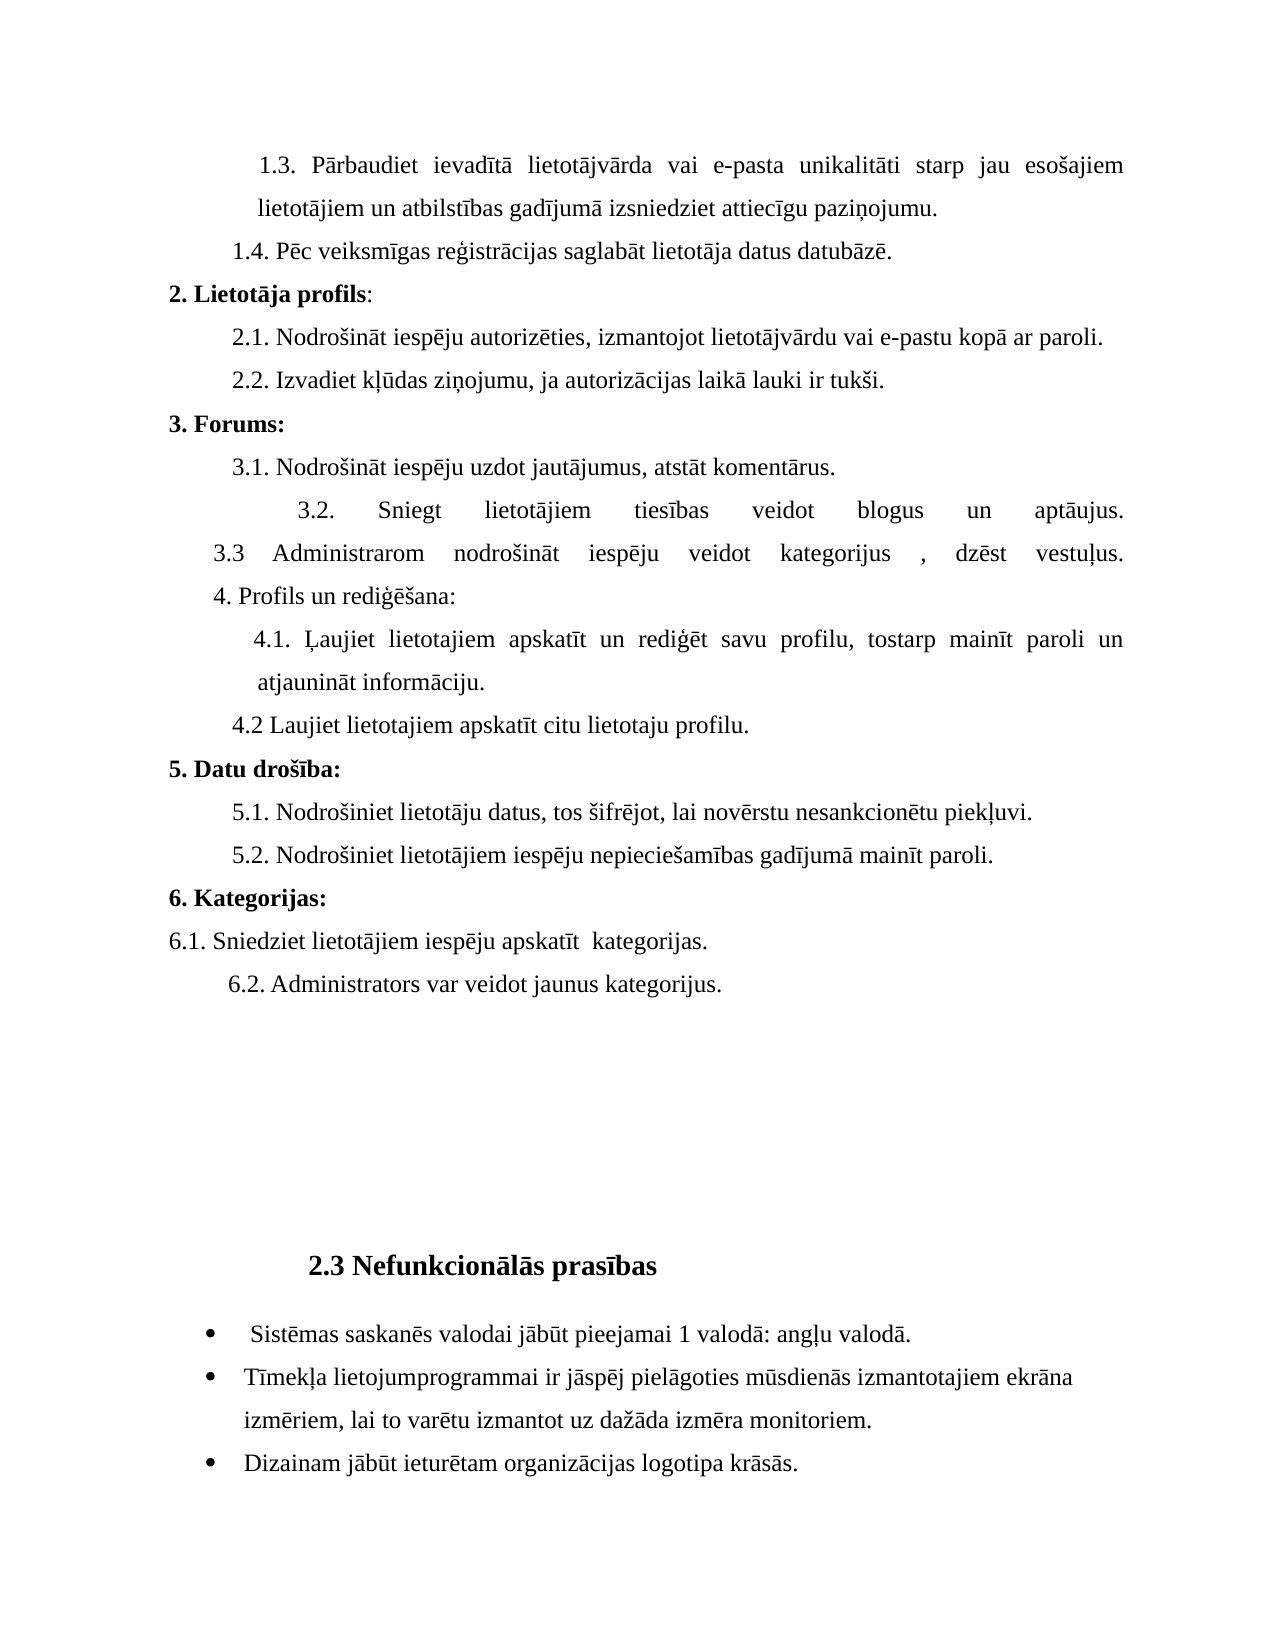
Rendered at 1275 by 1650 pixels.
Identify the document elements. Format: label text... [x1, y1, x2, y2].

text 2.1. Nodrošināt iespēju autorizēties, izmantojot lietotājvārdu vai e-pastu kopā ar paroli. [213, 322, 1125, 351]
text 4.1. Ļaujiet lietotajiem apskatīt un rediģēt savu profilu, tostarp mainīt paroli un atjaunināt informāciju. [213, 624, 1125, 696]
text 6. Kategorijas: [169, 883, 1125, 912]
text 2.3 Nefunkcionālās prasības [169, 1248, 1125, 1281]
list Tīmekļa lietojumprogrammai ir jāspēj pielāgoties mūsdienās izmantotajiem ekrāna izmēriem, lai to varētu izmantot uz dažāda izmēra monitoriem. [206, 1362, 1125, 1434]
text 3. Forums: [169, 409, 1125, 437]
list Sistēmas saskanēs valodai jābūt pieejamai 1 valodā: angļu valodā. [206, 1319, 1125, 1348]
text 5.2. Nodrošiniet lietotājiem iespēju nepieciešamības gadījumā mainīt paroli. [213, 840, 1125, 869]
text 2. Lietotāja profils: [169, 279, 1125, 308]
text 1.3. Pārbaudiet ievadītā lietotājvārda vai e-pasta unikalitāti starp jau esošajiem lietotājiem un atbilstības gadījumā izsniedziet attiecīgu paziņojumu. [213, 150, 1125, 222]
list Dizainam jābūt ieturētam organizācijas logotipa krāsās. [206, 1448, 1125, 1477]
text 2.2. Izvadiet kļūdas ziņojumu, ja autorizācijas laikā lauki ir tukši. [213, 366, 1125, 394]
text 6.1. Sniedziet lietotājiem iespēju apskatīt kategorijas. [169, 926, 1125, 955]
text 5. Datu drošība: [169, 754, 1125, 782]
text 6.2. Administrators var veidot jaunus kategorijus. [169, 969, 1125, 998]
text 3.2. Sniegt lietotājiem tiesības veidot blogus un aptāujus. 3.3 Administrarom nodrošināt iespēju veidot kategorijus , dzēst vestuļus. 4. Profils un rediģēšana: [169, 495, 1125, 610]
text 3.1. Nodrošināt iespēju uzdot jautājumus, atstāt komentārus. [213, 452, 1125, 481]
text 1.4. Pēc veiksmīgas reģistrācijas saglabāt lietotāja datus datubāzē. [213, 236, 1125, 265]
text 5.1. Nodrošiniet lietotāju datus, tos šifrējot, lai novērstu nesankcionētu piekļuvi. [213, 797, 1125, 826]
text 4.2 Laujiet lietotajiem apskatīt citu lietotaju profilu. [213, 711, 1125, 739]
